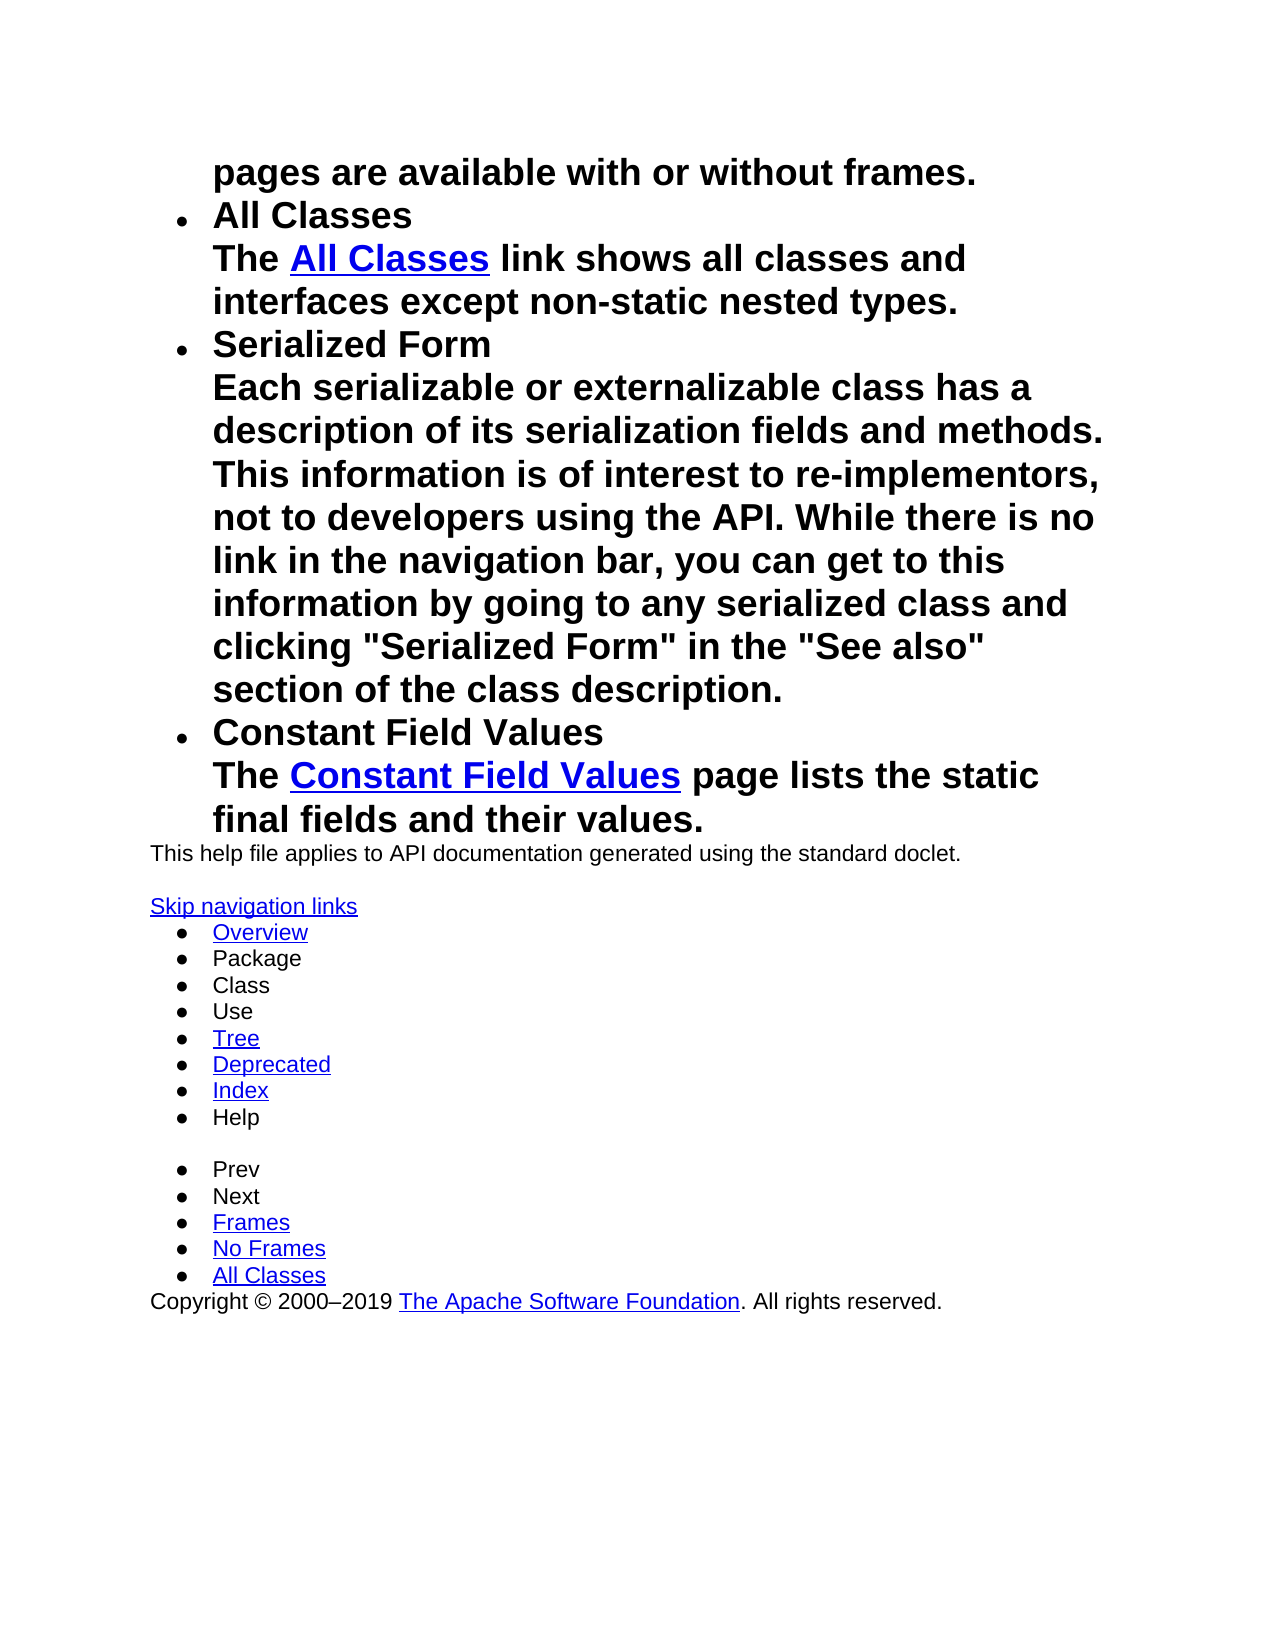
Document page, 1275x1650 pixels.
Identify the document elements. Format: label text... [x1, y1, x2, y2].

list Prev [175, 1156, 1125, 1183]
list Deprecated [175, 1051, 1125, 1077]
list Use [175, 998, 1125, 1024]
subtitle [175, 150, 1125, 193]
list Next [175, 1183, 1125, 1209]
list Help [175, 1103, 1125, 1130]
list Tree [175, 1024, 1125, 1051]
text Skip navigation links [150, 893, 1125, 919]
text Copyright © 2000–2019 The Apache Software Foundation. All rights reserved. [150, 1288, 1125, 1314]
subtitle All Classes The All Classes link shows all classes and interfaces except non-static nested types. [175, 193, 1125, 322]
text This help file applies to API documentation generated using the standard doclet. [150, 840, 1125, 866]
list Frames [175, 1209, 1125, 1235]
list Overview [175, 919, 1125, 945]
subtitle Constant Field Values The Constant Field Values page lists the static final fields and their values. [175, 711, 1125, 840]
list All Classes [175, 1262, 1125, 1288]
list Class [175, 972, 1125, 998]
list Index [175, 1077, 1125, 1103]
list Package [175, 945, 1125, 972]
list No Frames [175, 1235, 1125, 1262]
subtitle Serialized Form Each serializable or externalizable class has a description of its serialization fields and methods. This information is of interest to re-implementors, not to developers using the API. While there is no link in the navigation bar, you can get to this information by going to any serialized class and clicking "Serialized Form" in the "See also" section of the class description. [175, 322, 1125, 711]
